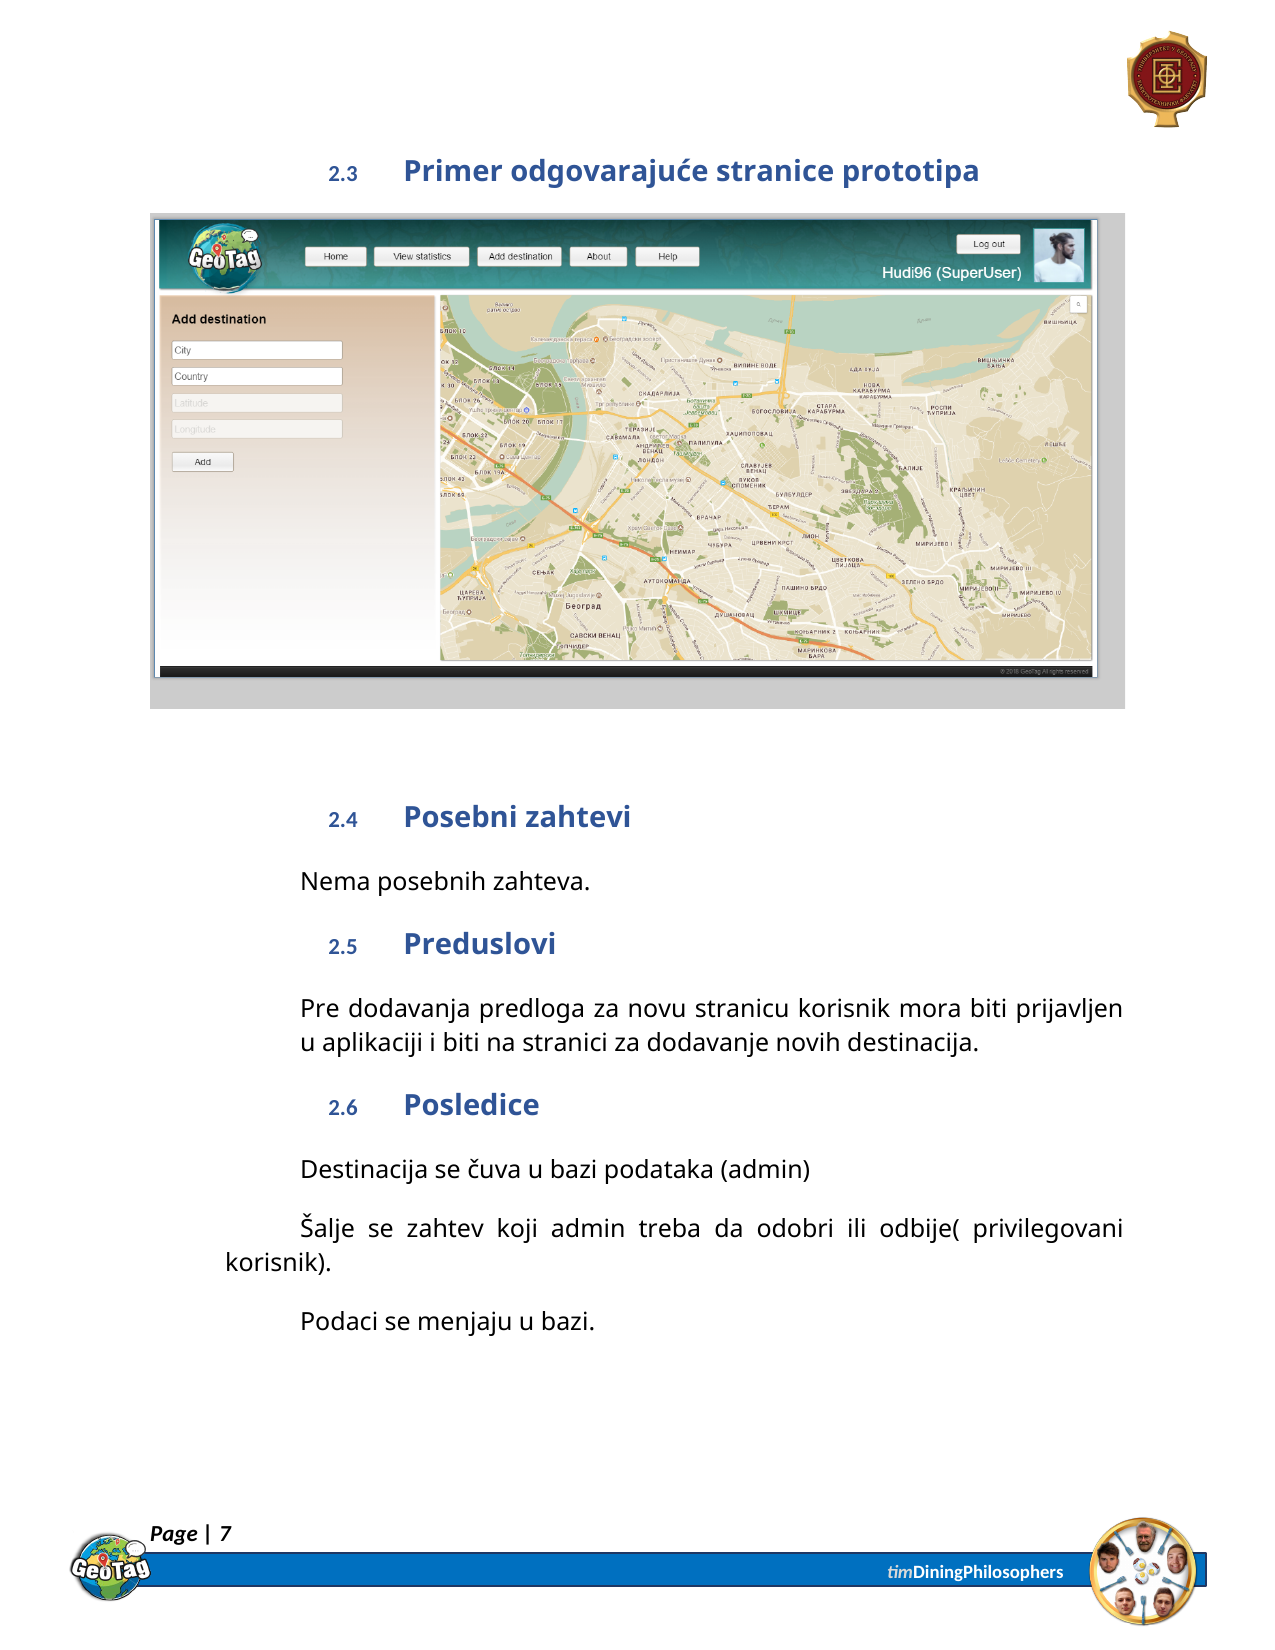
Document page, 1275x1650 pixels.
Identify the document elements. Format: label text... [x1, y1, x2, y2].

picture [62, 1524, 158, 1610]
text Destinacija se čuva u bazi podataka (admin) [300, 1152, 1125, 1186]
picture [1123, 28, 1211, 130]
text Nema posebnih zahteva. [300, 864, 1125, 898]
list Preduslovi [328, 923, 1125, 963]
list Primer odgovarajuće stranice prototipa [328, 150, 1125, 190]
text Šalje se zahtev koji admin treba da odobri ili odbije( privilegovani korisnik). [225, 1211, 1125, 1279]
picture [150, 213, 1125, 709]
list Posledice [328, 1084, 1125, 1124]
text Pre dodavanja predloga za novu stranicu korisnik mora biti prijavljen u aplikaciji i biti na stranici za dodavanje novih destinacija. [300, 991, 1125, 1059]
text Podaci se menjaju u bazi. [150, 1304, 1125, 1338]
list Posebni zahtevi [328, 796, 1125, 836]
picture [1087, 1515, 1198, 1628]
